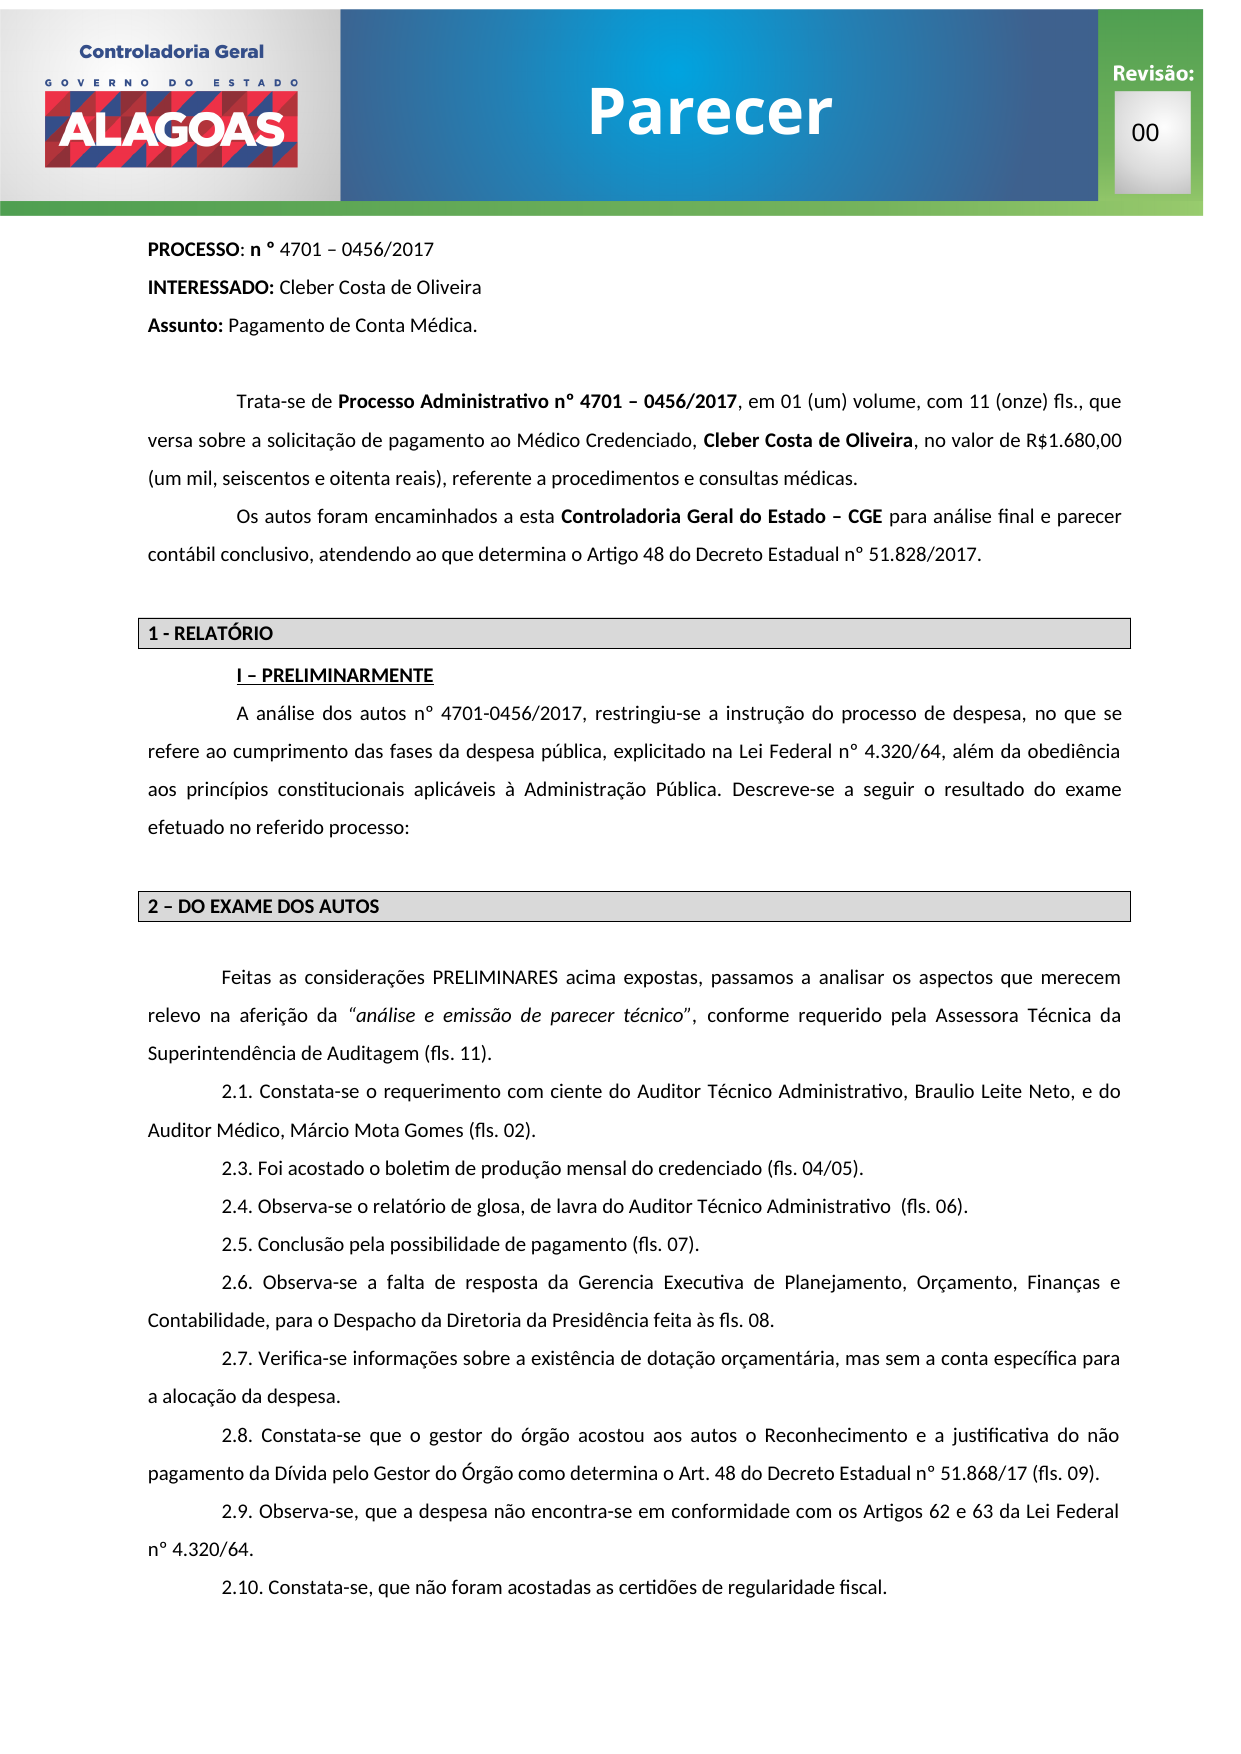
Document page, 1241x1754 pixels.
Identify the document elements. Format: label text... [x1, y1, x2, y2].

text Feitas as considerações PRELIMINARES acima expostas, passamos a analisar os aspectos que merecem relevo na aferição da “análise e emissão de parecer técnico”, conforme requerido pela Assessora Técnica da Superintendência de Auditagem (fls. 11). [148, 964, 1122, 1066]
text A análise dos autos nº 4701-0456/2017, restringiu-se a instrução do processo de despesa, no que se refere ao cumprimento das fases da despesa pública, explicitado na Lei Federal nº 4.320/64, além da obediência aos princípios constitucionais aplicáveis à Administração Pública. Descreve-se a seguir o resultado do exame efetuado no referido processo: [148, 700, 1122, 840]
text 2.5. Conclusão pela possibilidade de pagamento (fls. 07). [148, 1231, 1122, 1257]
text 1 - RELATÓRIO [139, 619, 1130, 648]
text PROCESSO: n º 4701 – 0456/2017 [148, 236, 1122, 262]
text 2.7. Verifica-se informações sobre a existência de dotação orçamentária, mas sem a conta específica para a alocação da despesa. [148, 1346, 1122, 1409]
text 2.1. Constata-se o requerimento com ciente do Auditor Técnico Administrativo, Braulio Leite Neto, e do Auditor Médico, Márcio Mota Gomes (fls. 02). [148, 1079, 1122, 1142]
text I – PRELIMINARMENTE [163, 662, 1122, 687]
text 2.10. Constata-se, que não foram acostadas as certidões de regularidade fiscal. [148, 1574, 1122, 1600]
text 2.4. Observa-se o relatório de glosa, de lavra do Auditor Técnico Administrativo (fls. 06). [148, 1193, 1122, 1218]
text 2.9. Observa-se, que a despesa não encontra-se em conformidade com os Artigos 62 e 63 da Lei Federal nº 4.320/64. [148, 1498, 1122, 1562]
text 2.6. Observa-se a falta de resposta da Gerencia Executiva de Planejamento, Orçamento, Finanças e Contabilidade, para o Despacho da Diretoria da Presidência feita às fls. 08. [148, 1269, 1122, 1333]
text 2.8. Constata-se que o gestor do órgão acostou aos autos o Reconhecimento e a justificativa do não pagamento da Dívida pelo Gestor do Órgão como determina o Art. 48 do Decreto Estadual nº 51.868/17 (fls. 09). [148, 1422, 1122, 1485]
text 2.3. Foi acostado o boletim de produção mensal do credenciado (fls. 04/05). [148, 1155, 1122, 1180]
text INTERESSADO: Cleber Costa de Oliveira [148, 274, 1122, 300]
text Os autos foram encaminhados a esta Controladoria Geral do Estado – CGE para análise final e parecer contábil conclusivo, atendendo ao que determina o Artigo 48 do Decreto Estadual nº 51.828/2017. [148, 503, 1122, 567]
text 2 – DO EXAME DOS AUTOS [139, 892, 1130, 921]
text Assunto: Pagamento de Conta Médica. [148, 312, 1122, 338]
text Trata-se de Processo Administrativo nº 4701 – 0456/2017, em 01 (um) volume, com 11 (onze) fls., que versa sobre a solicitação de pagamento ao Médico Credenciado, Cleber Costa de Oliveira, no valor de R$1.680,00 (um mil, seiscentos e oitenta reais), referente a procedimentos e consultas médicas. [148, 389, 1122, 490]
picture [0, 9, 1204, 216]
